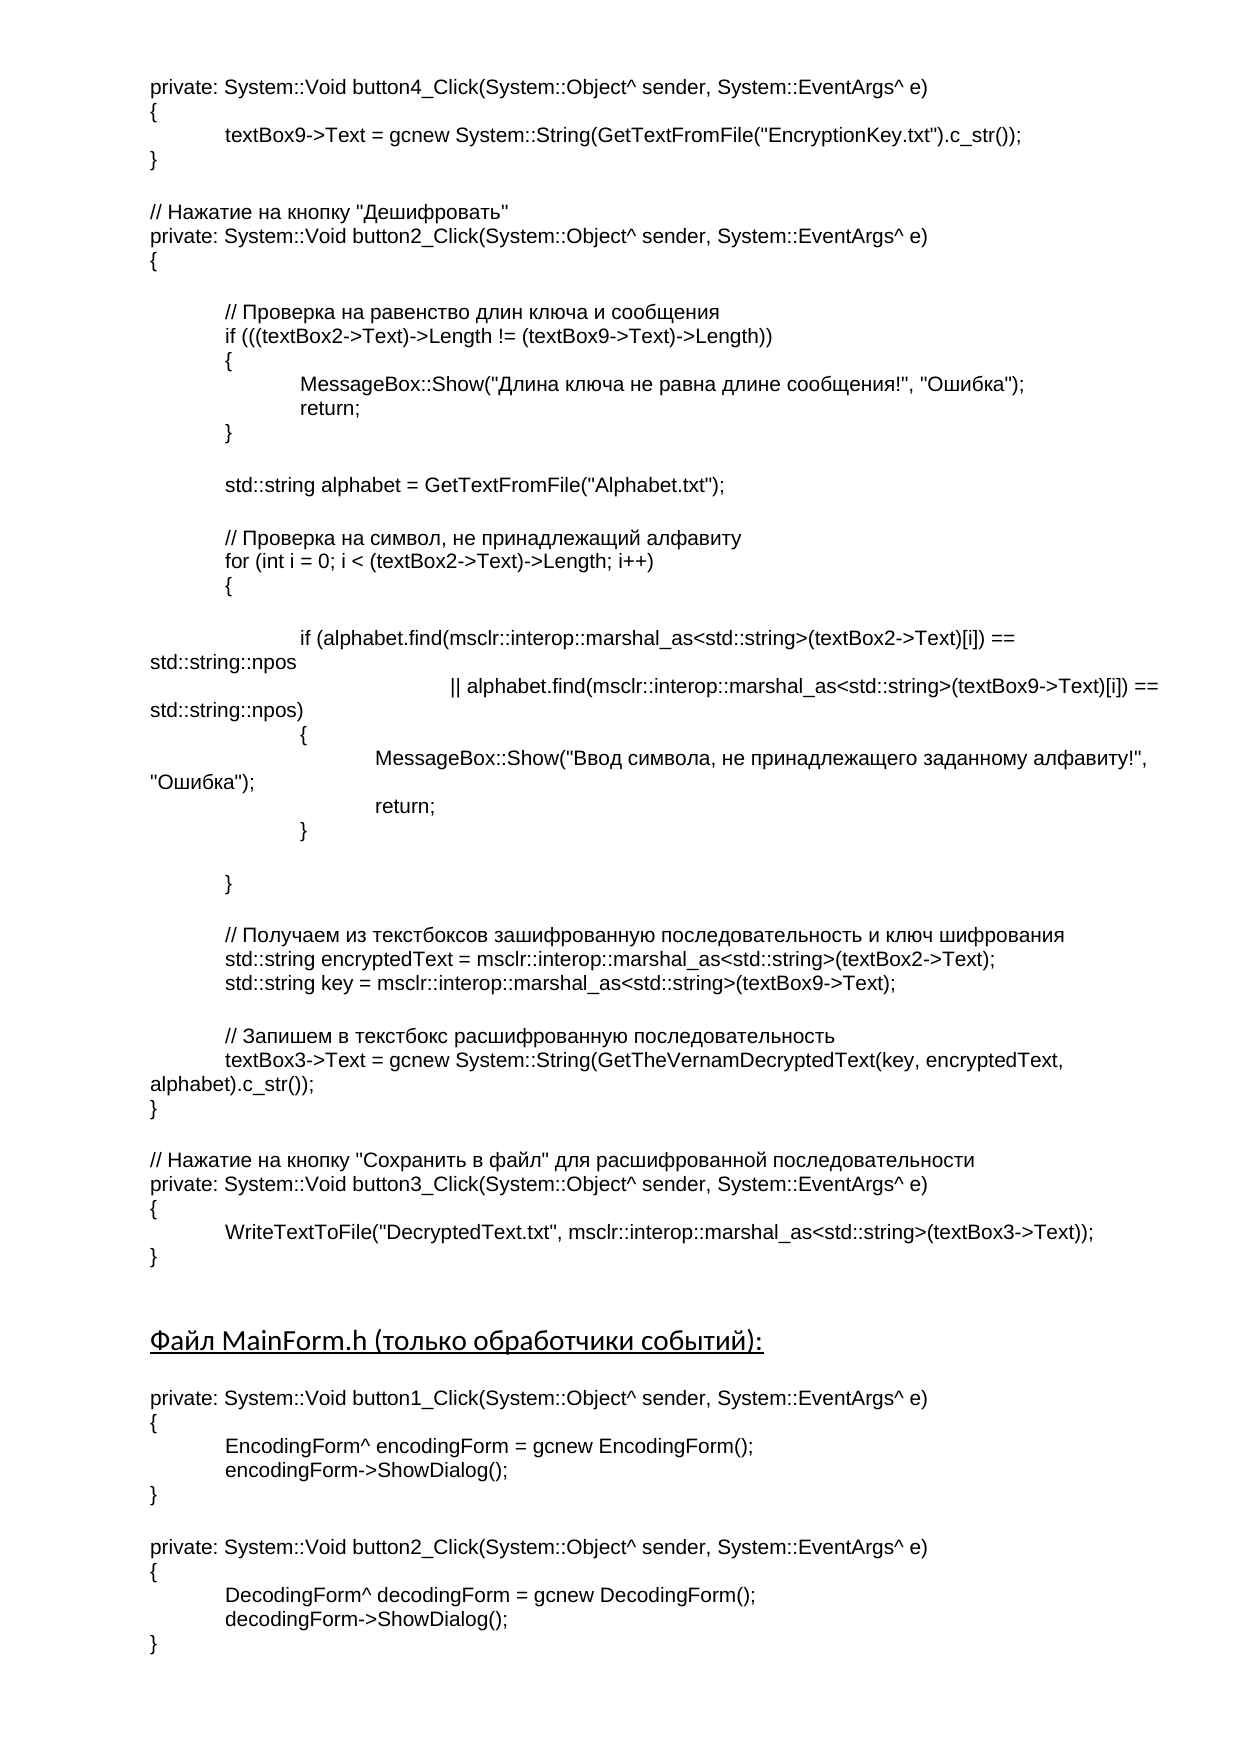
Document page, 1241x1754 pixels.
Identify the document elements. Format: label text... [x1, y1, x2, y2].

text || alphabet.find(msclr::interop::marshal_as<std::string>(textBox9->Text)[i]) == std::string::npos) [150, 674, 1165, 722]
text } [150, 147, 1165, 171]
text encodingForm->ShowDialog(); [150, 1458, 1165, 1482]
text // Запишем в текстбокс расшифрованную последовательность [150, 1024, 1165, 1048]
text { [150, 247, 1165, 271]
text { [150, 573, 1165, 597]
text if (alphabet.find(msclr::interop::marshal_as<std::string>(textBox2->Text)[i]) == std::string::npos [150, 626, 1165, 674]
text textBox9->Text = gcnew System::String(GetTextFromFile("EncryptionKey.txt").c_str()); [150, 123, 1165, 147]
text MessageBox::Show("Ввод символа, не принадлежащего заданному алфавиту!", "Ошибка"); [150, 746, 1165, 794]
text private: System::Void button4_Click(System::Object^ sender, System::EventArgs^ e) [150, 75, 1165, 99]
text private: System::Void button2_Click(System::Object^ sender, System::EventArgs^ e) [150, 223, 1165, 247]
text std::string key = msclr::interop::marshal_as<std::string>(textBox9->Text); [150, 971, 1165, 995]
text // Нажатие на кнопку "Сохранить в файл" для расшифрованной последовательности [150, 1148, 1165, 1172]
text return; [150, 396, 1165, 420]
text } [150, 1096, 1165, 1119]
text EncodingForm^ encodingForm = gcnew EncodingForm(); [150, 1434, 1165, 1458]
text } [150, 870, 1165, 894]
text } [150, 1244, 1165, 1268]
text decodingForm->ShowDialog(); [150, 1607, 1165, 1631]
text // Нажатие на кнопку "Дешифровать" [150, 199, 1165, 223]
text } [150, 1482, 1165, 1506]
text { [150, 99, 1165, 123]
text { [150, 722, 1165, 746]
text private: System::Void button1_Click(System::Object^ sender, System::EventArgs^ e) [150, 1386, 1165, 1410]
text // Проверка на равенство длин ключа и сообщения [150, 300, 1165, 324]
text return; [150, 794, 1165, 818]
text DecodingForm^ decodingForm = gcnew DecodingForm(); [150, 1583, 1165, 1607]
text { [150, 1196, 1165, 1220]
text { [150, 348, 1165, 372]
text std::string encryptedText = msclr::interop::marshal_as<std::string>(textBox2->Text); [150, 947, 1165, 971]
text textBox3->Text = gcnew System::String(GetTheVernamDecryptedText(key, encryptedText, alphabet).c_str()); [150, 1048, 1165, 1096]
text // Получаем из текстбоксов зашифрованную последовательность и ключ шифрования [150, 923, 1165, 947]
text private: System::Void button2_Click(System::Object^ sender, System::EventArgs^ e) [150, 1535, 1165, 1559]
text private: System::Void button3_Click(System::Object^ sender, System::EventArgs^ e) [150, 1172, 1165, 1196]
text // Проверка на символ, не принадлежащий алфавиту [150, 525, 1165, 549]
text { [150, 1559, 1165, 1583]
text } [150, 818, 1165, 842]
text if (((textBox2->Text)->Length != (textBox9->Text)->Length)) [150, 324, 1165, 348]
text { [150, 1410, 1165, 1434]
text } [150, 1631, 1165, 1654]
text MessageBox::Show("Длина ключа не равна длине сообщения!", "Ошибка"); [150, 372, 1165, 396]
text std::string alphabet = GetTextFromFile("Alphabet.txt"); [150, 473, 1165, 497]
text Файл MainForm.h (только обработчики событий): [75, 1322, 1165, 1357]
text for (int i = 0; i < (textBox2->Text)->Length; i++) [150, 549, 1165, 573]
text } [150, 420, 1165, 444]
text WriteTextToFile("DecryptedText.txt", msclr::interop::marshal_as<std::string>(textBox3->Text)); [150, 1220, 1165, 1244]
